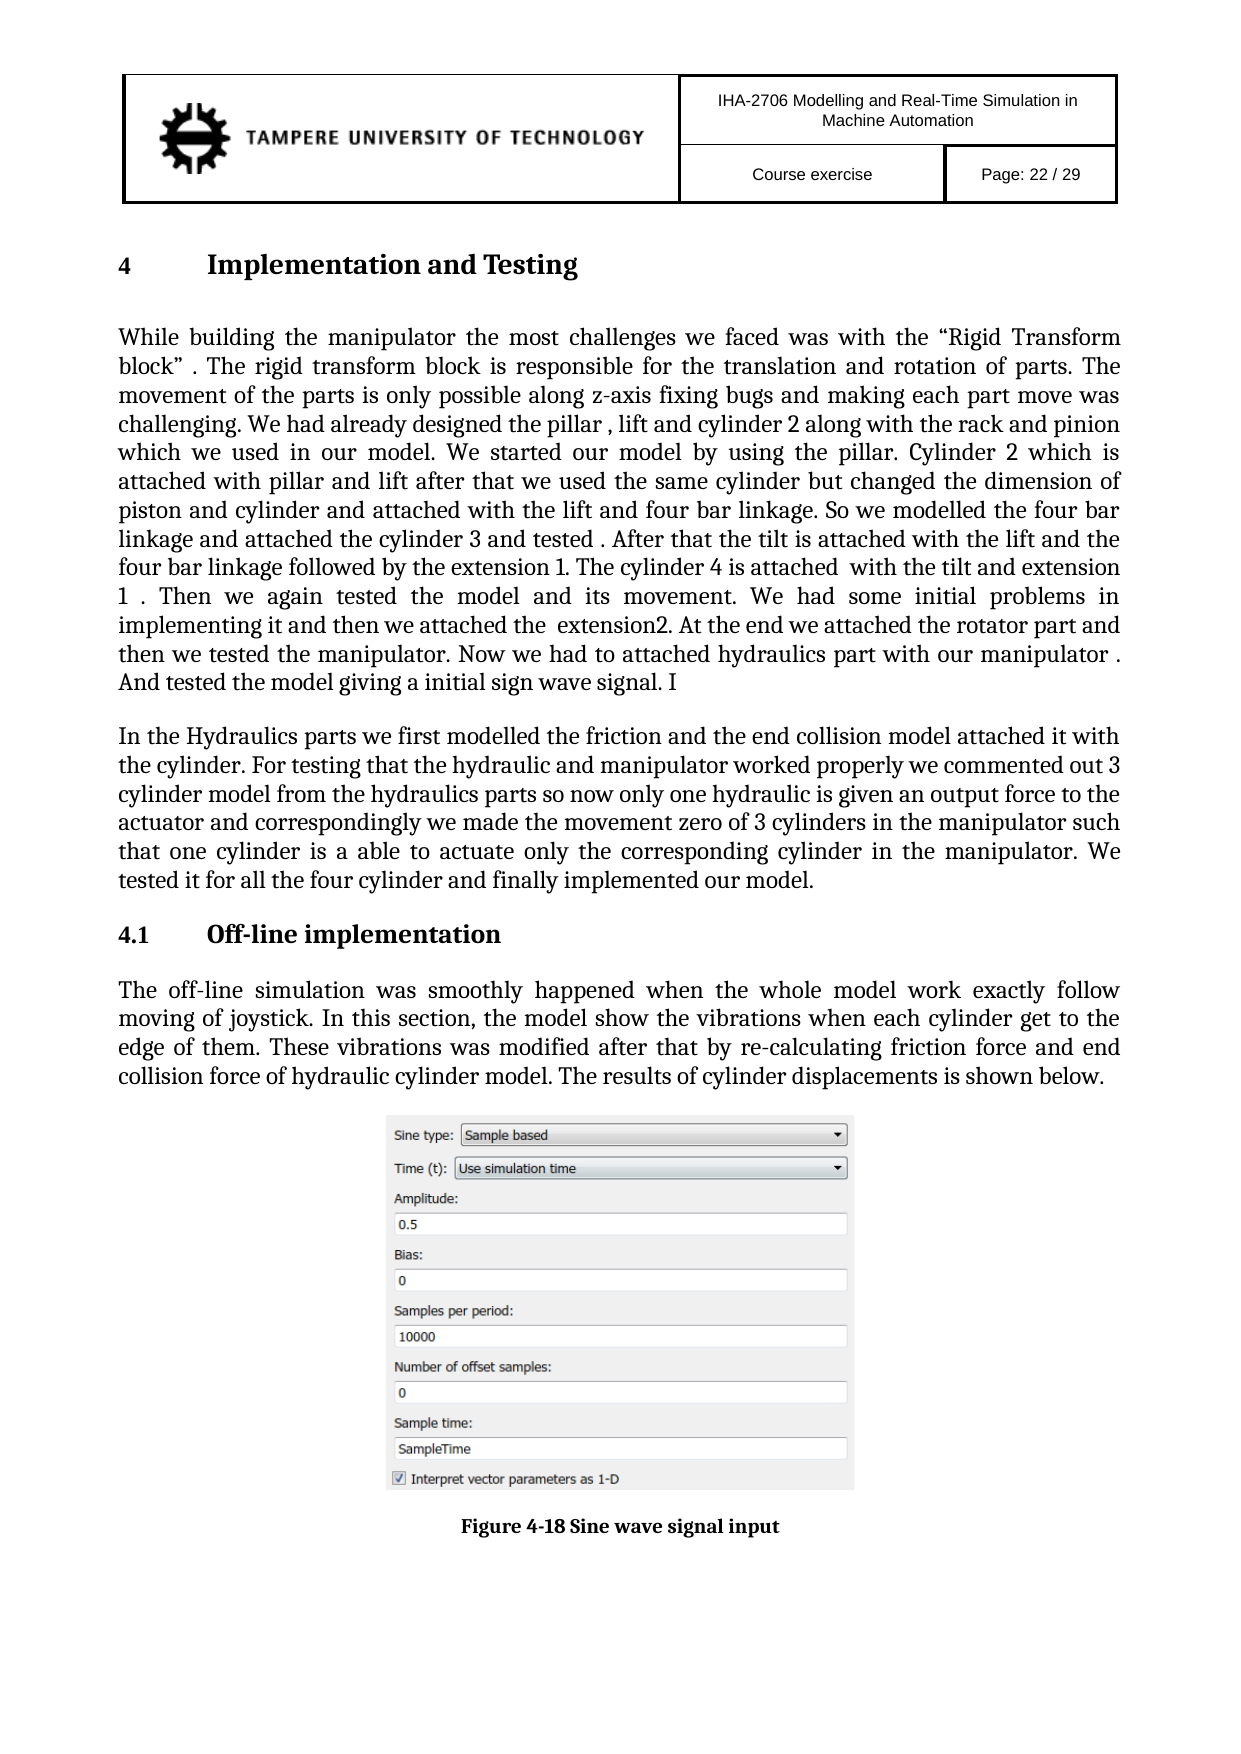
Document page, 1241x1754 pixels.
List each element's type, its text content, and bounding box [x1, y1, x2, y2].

picture [385, 1115, 855, 1490]
subtitle Off-line implementation [118, 919, 1122, 951]
text While building the manipulator the most challenges we faced was with the “Rigid Transform block” . The rigid transform block is responsible for the translation and rotation of parts. The movement of the parts is only possible along z-axis fixing bugs and making each part move was challenging. We had already designed the pillar , lift and cylinder 2 along with the rack and pinion which we used in our model. We started our model by using the pillar. Cylinder 2 which is attached with pillar and lift after that we used the same cylinder but changed the dimension of piston and cylinder and attached with the lift and four bar linkage. So we modelled the four bar linkage and attached the cylinder 3 and tested . After that the tilt is attached with the lift and the four bar linkage followed by the extension 1. The cylinder 4 is attached with the tilt and extension 1 . Then we again tested the model and its movement. We had some initial problems in implementing it and then we attached the extension2. At the end we attached the rotator part and then we tested the manipulator. Now we had to attached hydraulics part with our manipulator . And tested the model giving a initial sign wave signal. I [118, 323, 1122, 697]
picture [159, 103, 644, 174]
subtitle Implementation and Testing [118, 248, 1122, 281]
text The off-line simulation was smoothly happened when the whole model work exactly follow moving of joystick. In this section, the model show the vibrations when each cylinder get to the edge of them. These vibrations was modified after that by re-calculating friction force and end collision force of hydraulic cylinder model. The results of cylinder displacements is shown below. [118, 976, 1122, 1091]
text In the Hydraulics parts we first modelled the friction and the end collision model attached it with the cylinder. For testing that the hydraulic and manipulator worked properly we commented out 3 cylinder model from the hydraulics parts so now only one hydraulic is given an output force to the actuator and correspondingly we made the movement zero of 3 cylinders in the manipulator such that one cylinder is a able to actuate only the corresponding cylinder in the manipulator. We tested it for all the four cylinder and finally implemented our model. [118, 722, 1122, 894]
